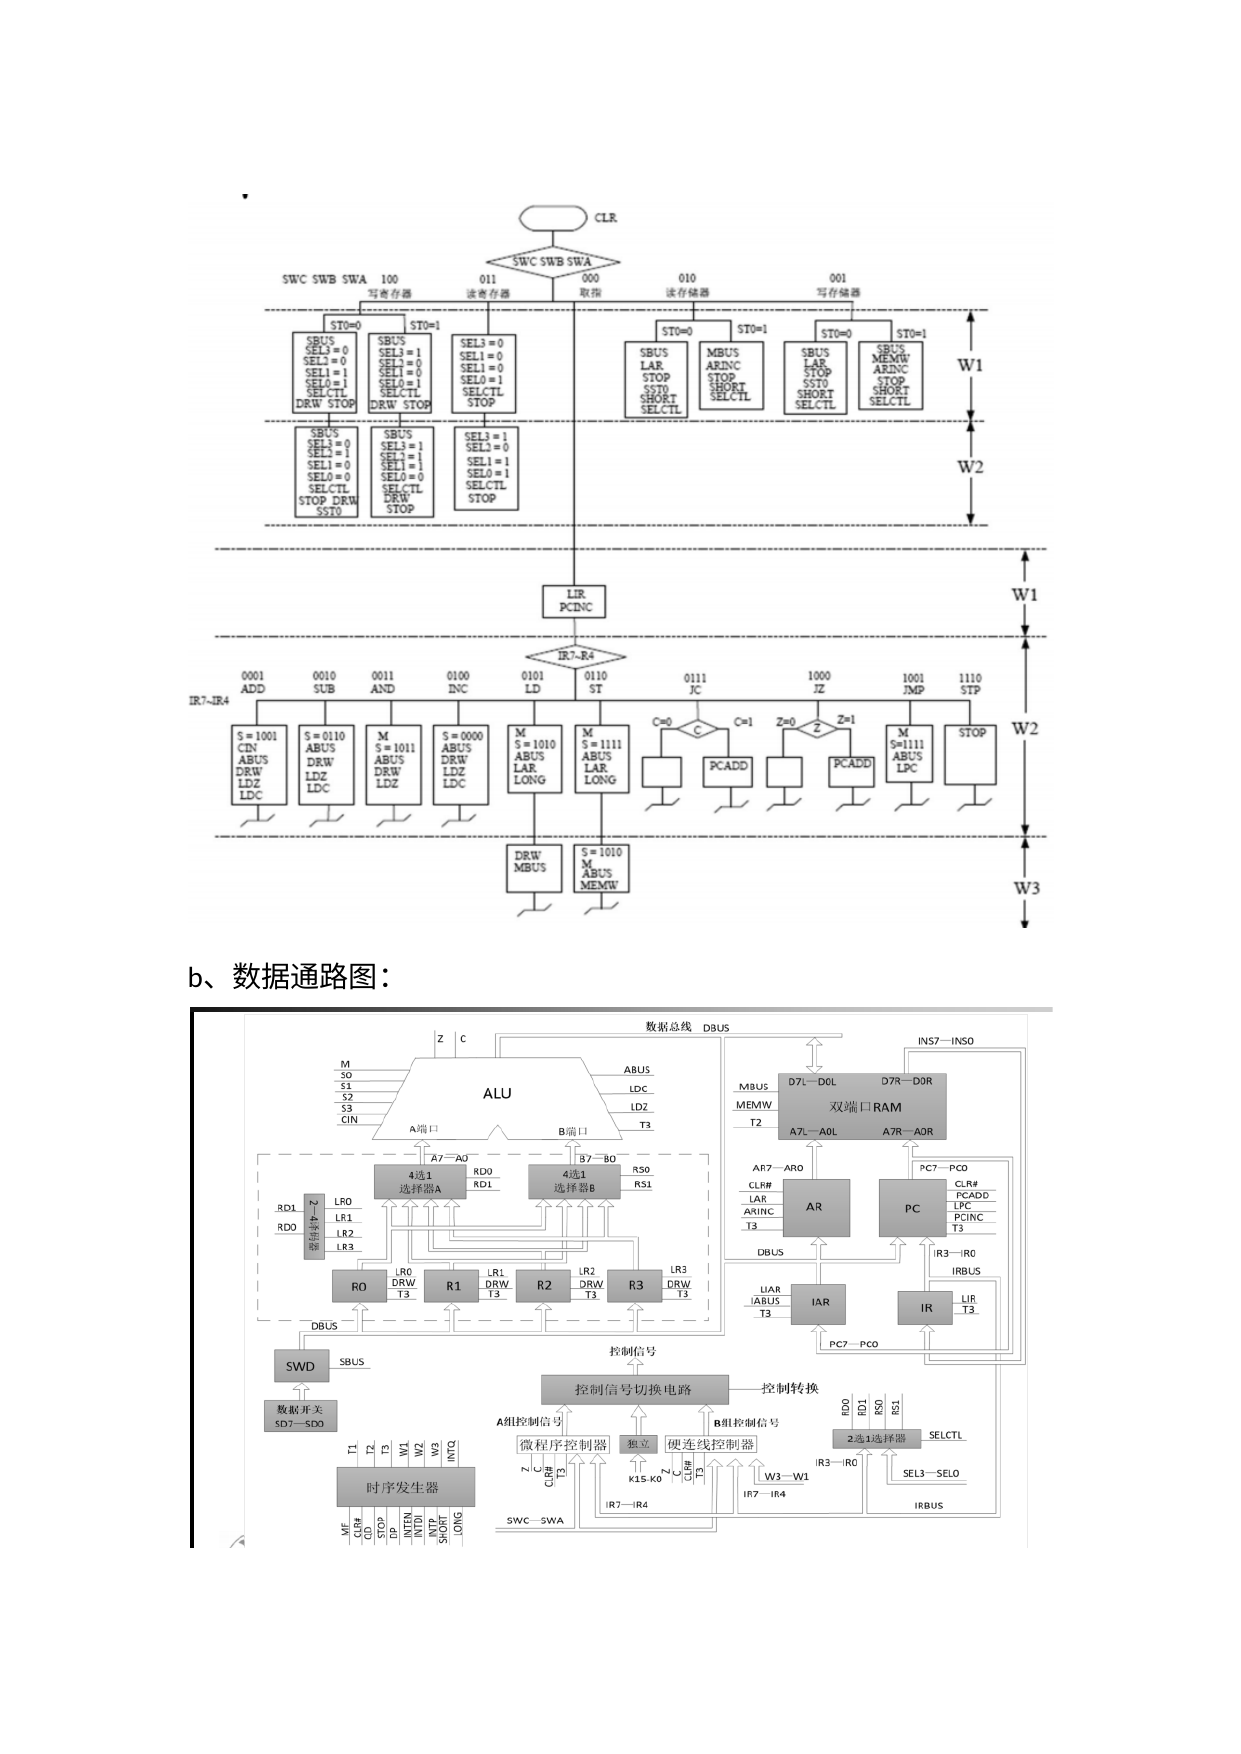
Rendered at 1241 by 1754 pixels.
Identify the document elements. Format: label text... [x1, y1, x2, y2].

picture [187, 194, 1064, 928]
text b、数据通路图： [187, 942, 1053, 1007]
picture [187, 1007, 1053, 1548]
